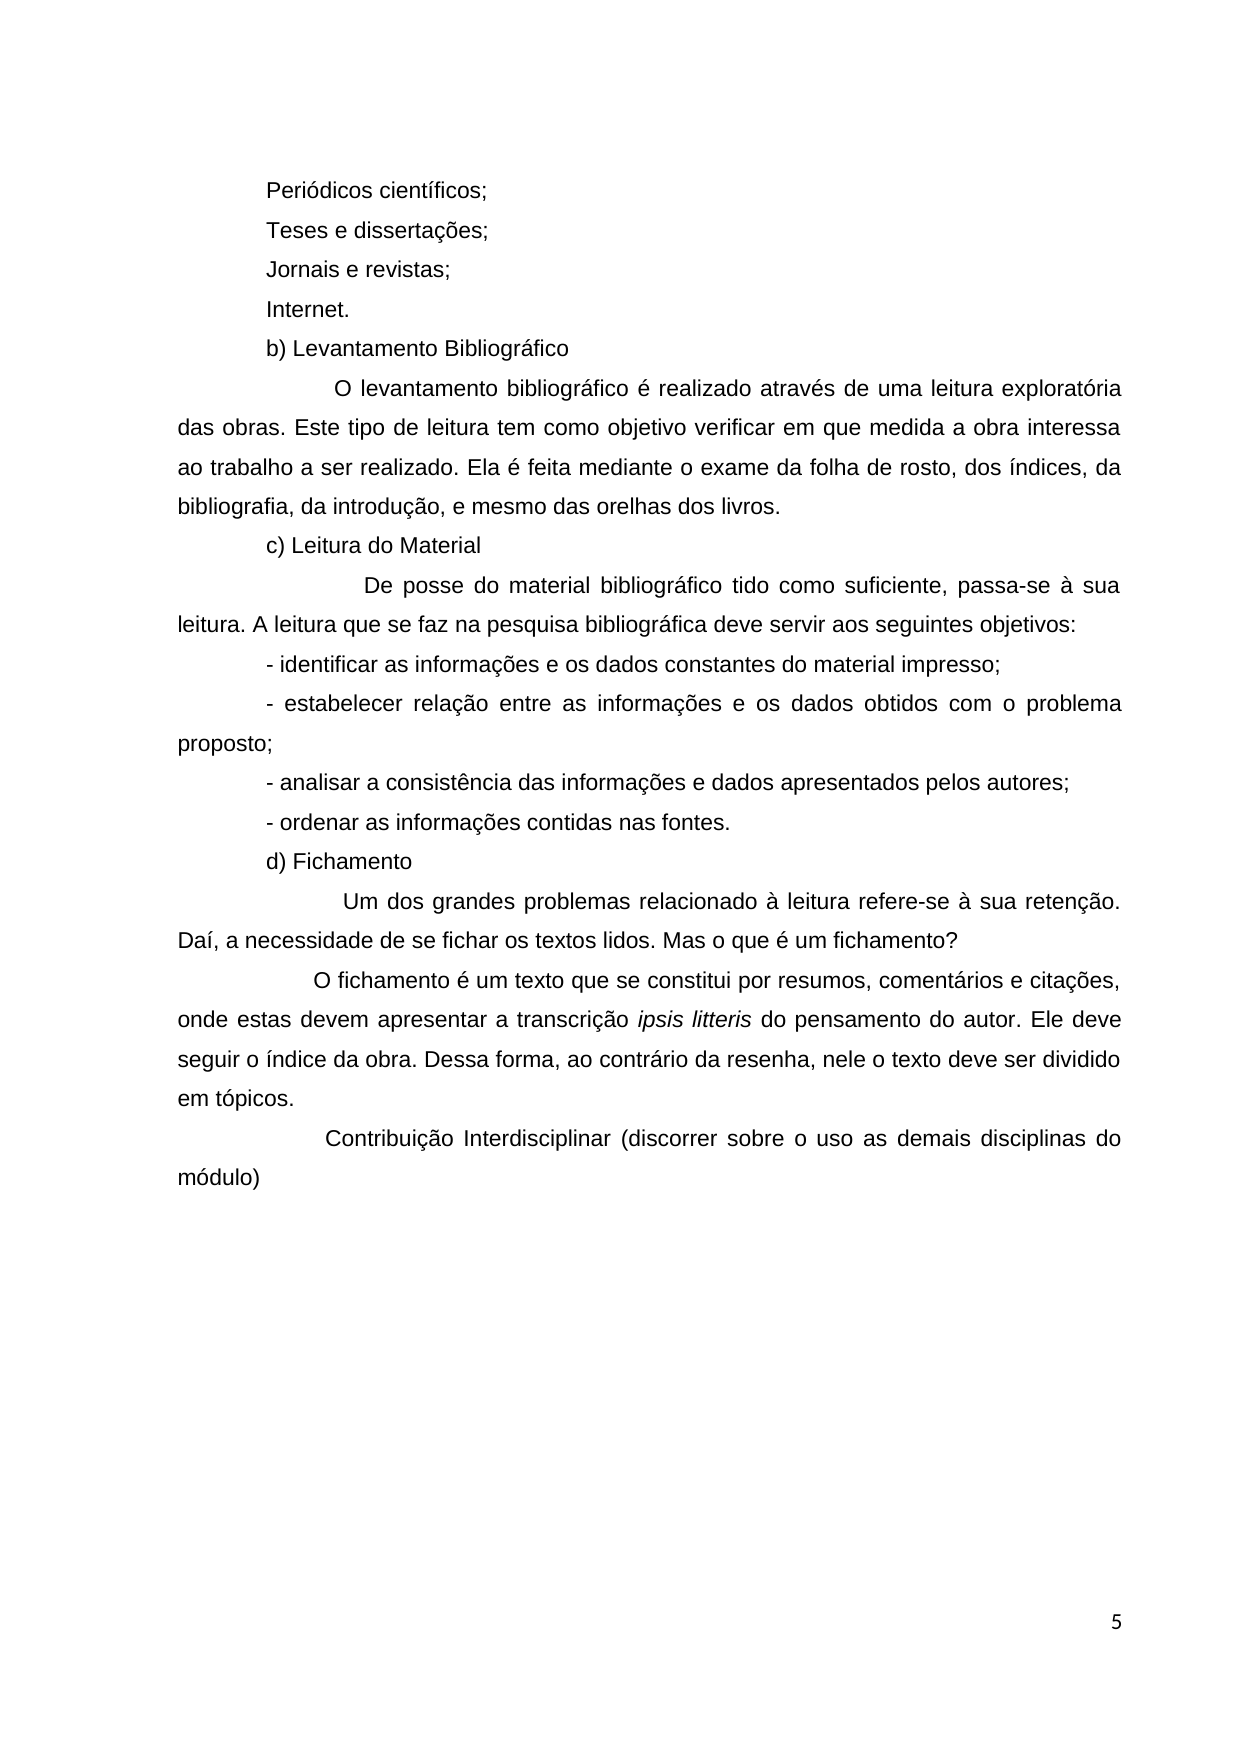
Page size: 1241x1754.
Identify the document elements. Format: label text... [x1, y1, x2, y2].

text - ordenar as informações contidas nas fontes. [177, 809, 1122, 835]
text b) Levantamento Bibliográfico [177, 335, 1122, 361]
text Teses e dissertações; [177, 217, 1122, 243]
text Jornais e revistas; [177, 256, 1122, 282]
text Periódicos científicos; [177, 177, 1122, 203]
text Internet. [177, 296, 1122, 322]
text d) Fichamento [177, 848, 1122, 875]
text O levantamento bibliográfico é realizado através de uma leitura exploratória das obras. Este tipo de leitura tem como objetivo verificar em que medida a obra interessa ao trabalho a ser realizado. Ela é feita mediante o exame da folha de rosto, dos índices, da bibliografia, da introdução, e mesmo das orelhas dos livros. [177, 374, 1122, 519]
text Contribuição Interdisciplinar (discorrer sobre o uso as demais disciplinas do módulo) [177, 1125, 1122, 1191]
text - estabelecer relação entre as informações e os dados obtidos com o problema proposto; [177, 690, 1122, 756]
text c) Leitura do Material [177, 532, 1122, 559]
text Um dos grandes problemas relacionado à leitura refere-se à sua retenção. Daí, a necessidade de se fichar os textos lidos. Mas o que é um fichamento? [177, 888, 1122, 954]
text - identificar as informações e os dados constantes do material impresso; [177, 651, 1122, 677]
text - analisar a consistência das informações e dados apresentados pelos autores; [177, 769, 1122, 796]
text O fichamento é um texto que se constitui por resumos, comentários e citações, onde estas devem apresentar a transcrição ipsis litteris do pensamento do autor. Ele deve seguir o índice da obra. Dessa forma, ao contrário da resenha, nele o texto deve ser dividido em tópicos. [177, 967, 1122, 1112]
text De posse do material bibliográfico tido como suficiente, passa-se à sua leitura. A leitura que se faz na pesquisa bibliográfica deve servir aos seguintes objetivos: [177, 572, 1122, 638]
